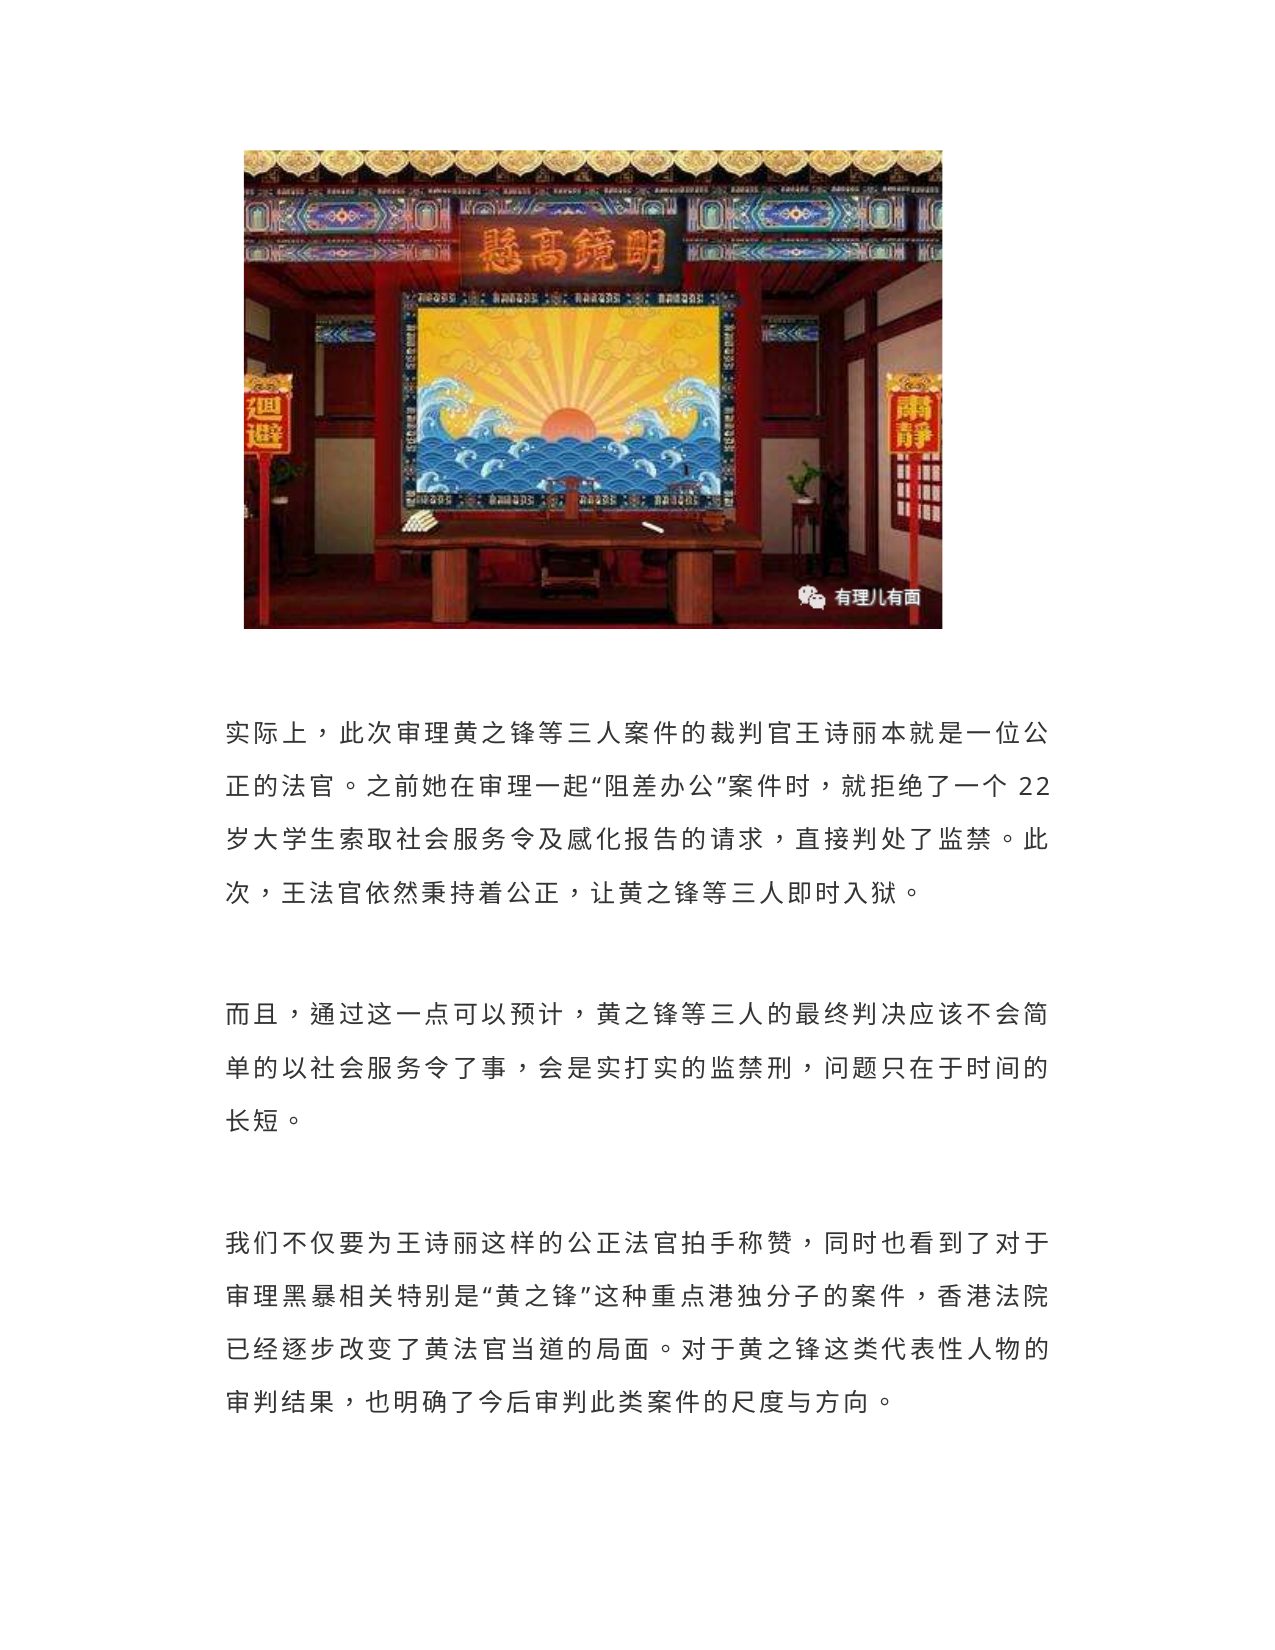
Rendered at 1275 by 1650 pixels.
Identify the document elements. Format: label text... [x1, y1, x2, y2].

text 实际上，此次审理黄之锋等三人案件的裁判官王诗丽本就是一位公正的法官。之前她在审理一起“阻差办公”案件时，就拒绝了一个22岁大学生索取社会服务令及感化报告的请求，直接判处了监禁。此次，王法官依然秉持着公正，让黄之锋等三人即时入狱。 [225, 697, 1050, 909]
text 而且，通过这一点可以预计，黄之锋等三人的最终判决应该不会简单的以社会服务令了事，会是实打实的监禁刑，问题只在于时间的长短。 [225, 978, 1050, 1137]
picture [243, 150, 943, 629]
text 我们不仅要为王诗丽这样的公正法官拍手称赞，同时也看到了对于审理黑暴相关特别是“黄之锋”这种重点港独分子的案件，香港法院已经逐步改变了黄法官当道的局面。对于黄之锋这类代表性人物的审判结果，也明确了今后审判此类案件的尺度与方向。 [225, 1206, 1050, 1419]
